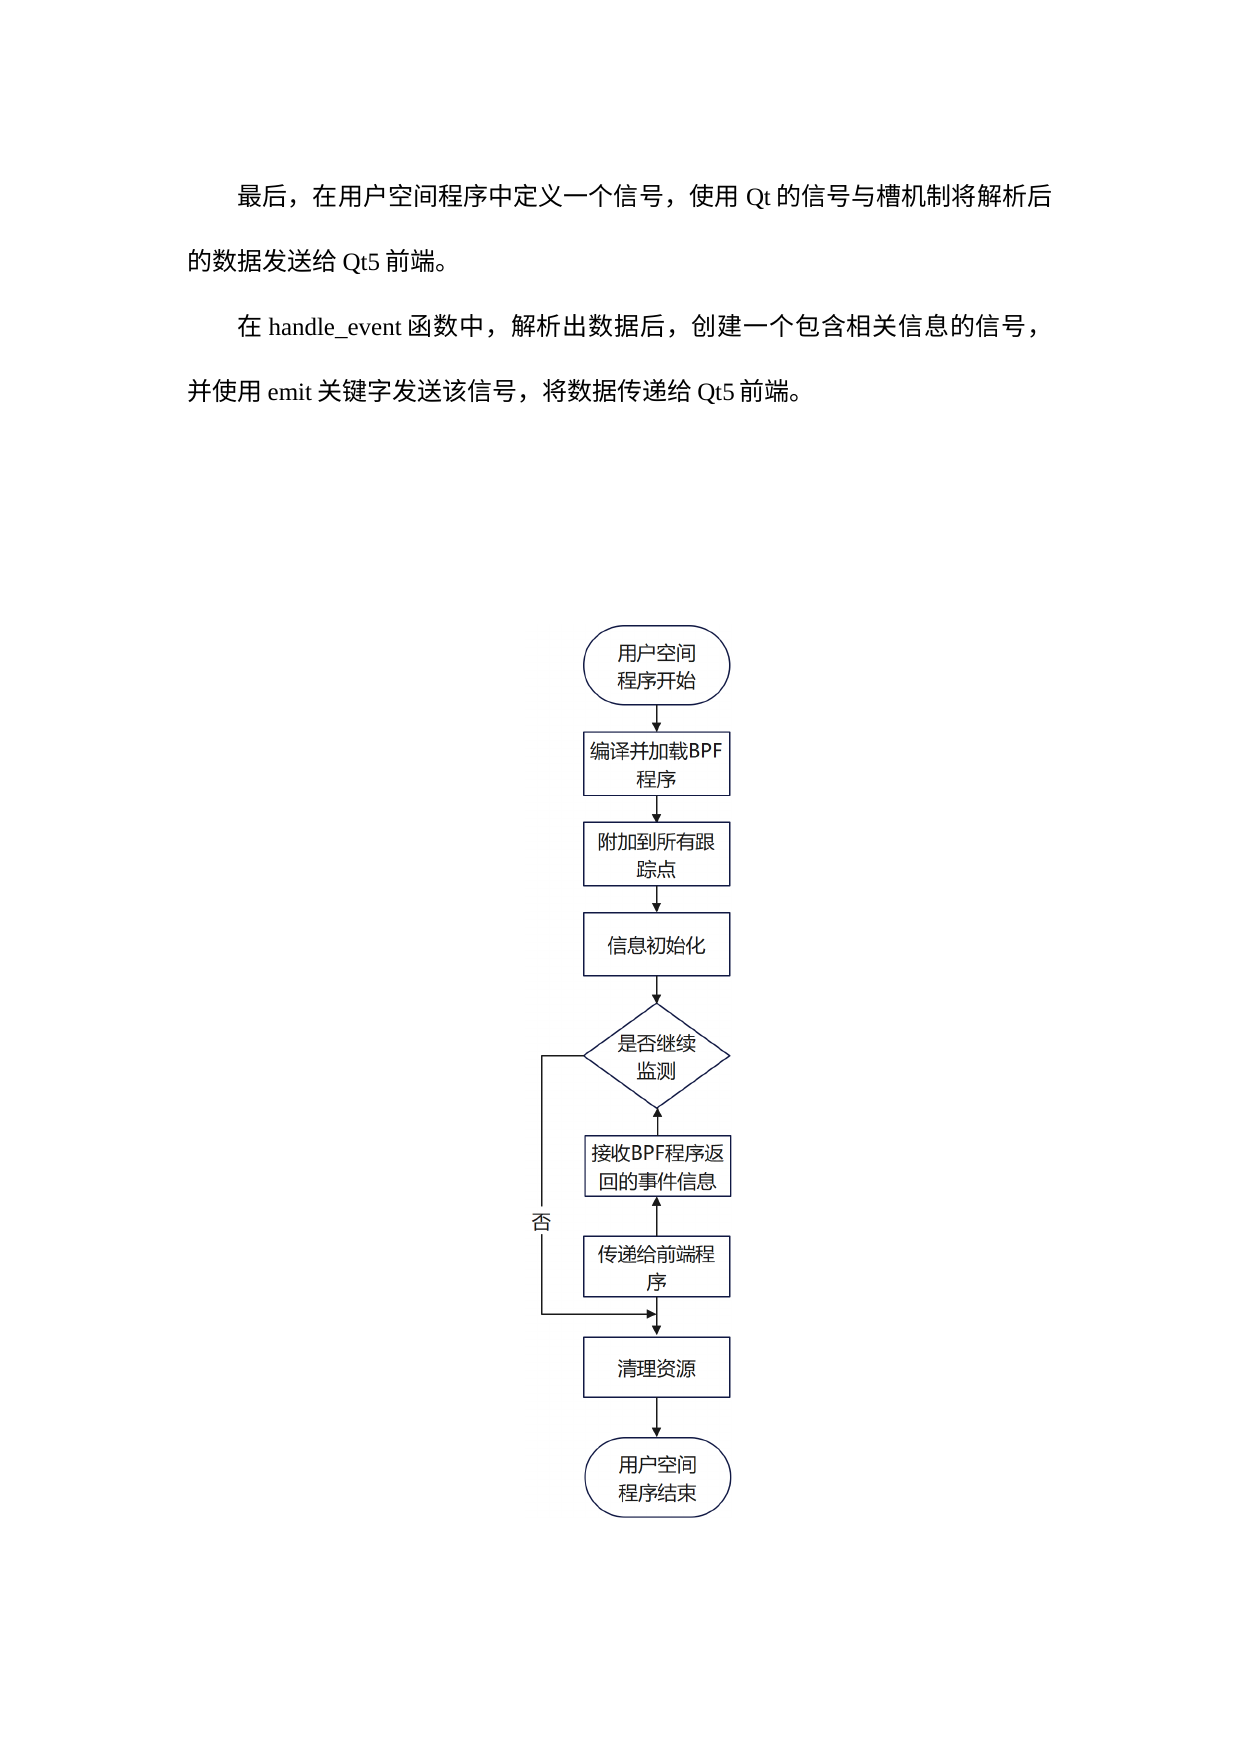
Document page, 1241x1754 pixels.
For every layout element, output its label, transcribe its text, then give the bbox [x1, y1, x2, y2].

text 最后，在用户空间程序中定义一个信号，使用Qt的信号与槽机制将解析后的数据发送给Qt5前端。 [187, 162, 1053, 292]
picture [525, 624, 732, 1518]
text 在handle_event函数中，解析出数据后，创建一个包含相关信息的信号，并使用emit关键字发送该信号，将数据传递给Qt5前端。 [187, 292, 1053, 422]
